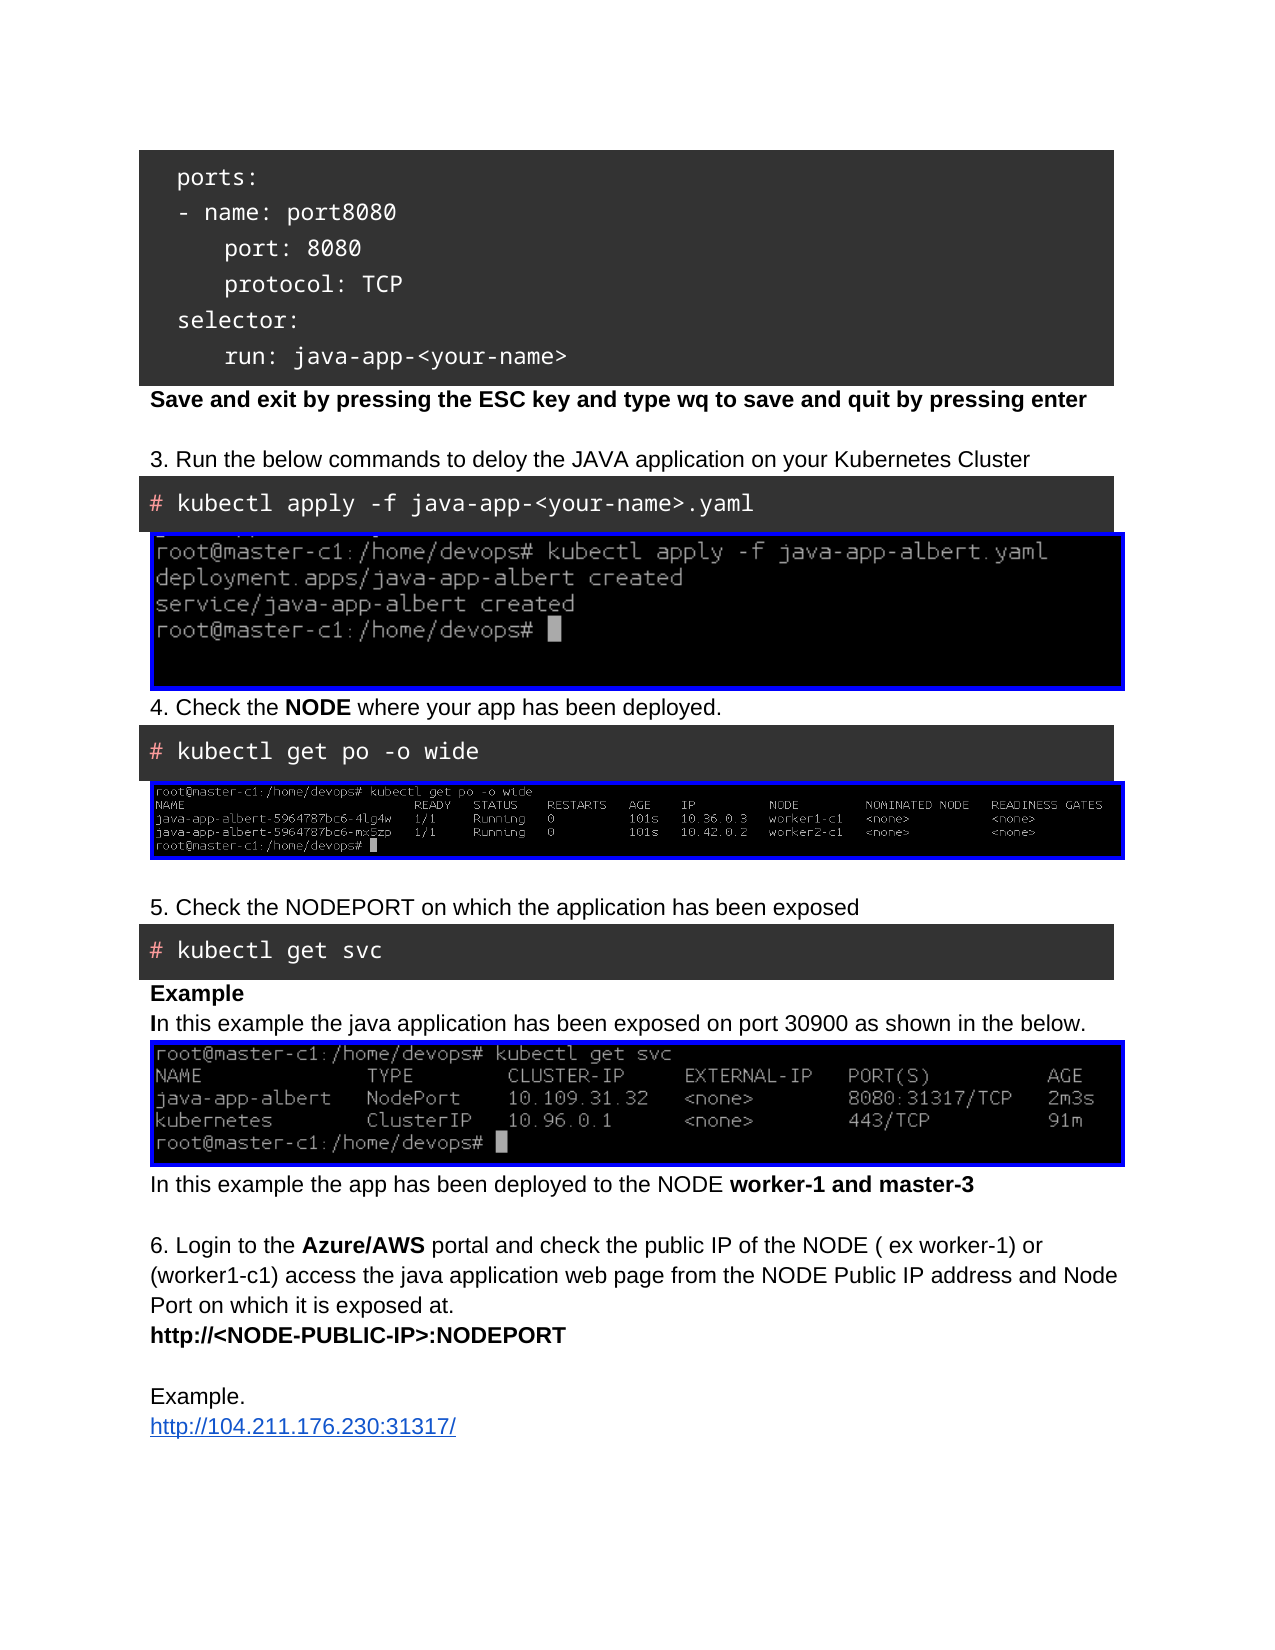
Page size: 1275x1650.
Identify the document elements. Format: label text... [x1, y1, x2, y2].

text Save and exit by pressing the ESC key and type wq to save and quit by pressing enter [150, 386, 1125, 412]
table_header # kubectl get po -o wide [139, 725, 1114, 781]
text http://104.211.176.230:31317/ [150, 1413, 1125, 1439]
text 5. Check the NODEPORT on which the application has been exposed [150, 894, 1125, 920]
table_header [139, 150, 1114, 386]
text http://<NODE-PUBLIC-IP>:NODEPORT [150, 1322, 1125, 1349]
table_header # kubectl apply -f java-app-<your-name>.yaml [139, 476, 1114, 532]
text 6. Login to the Azure/AWS portal and check the public IP of the NODE ( ex worker-1) or (worker1-c1) access the java application web page from the NODE Public IP address and Node Port on which it is exposed at. [150, 1232, 1125, 1318]
picture [154, 1045, 1121, 1163]
text 4. Check the NODE where your app has been deployed. [150, 694, 1125, 721]
text 3. Run the below commands to deloy the JAVA application on your Kubernetes Cluster [150, 446, 1125, 472]
text In this example the app has been deployed to the NODE worker-1 and master-3 [150, 1171, 1125, 1228]
picture [154, 785, 1121, 856]
text Example. [150, 1383, 1125, 1409]
text In this example the java application has been exposed on port 30900 as shown in the below. [150, 1010, 1125, 1036]
text Example [150, 980, 1125, 1006]
table_header # kubectl get svc [139, 924, 1114, 980]
picture [154, 536, 1121, 686]
